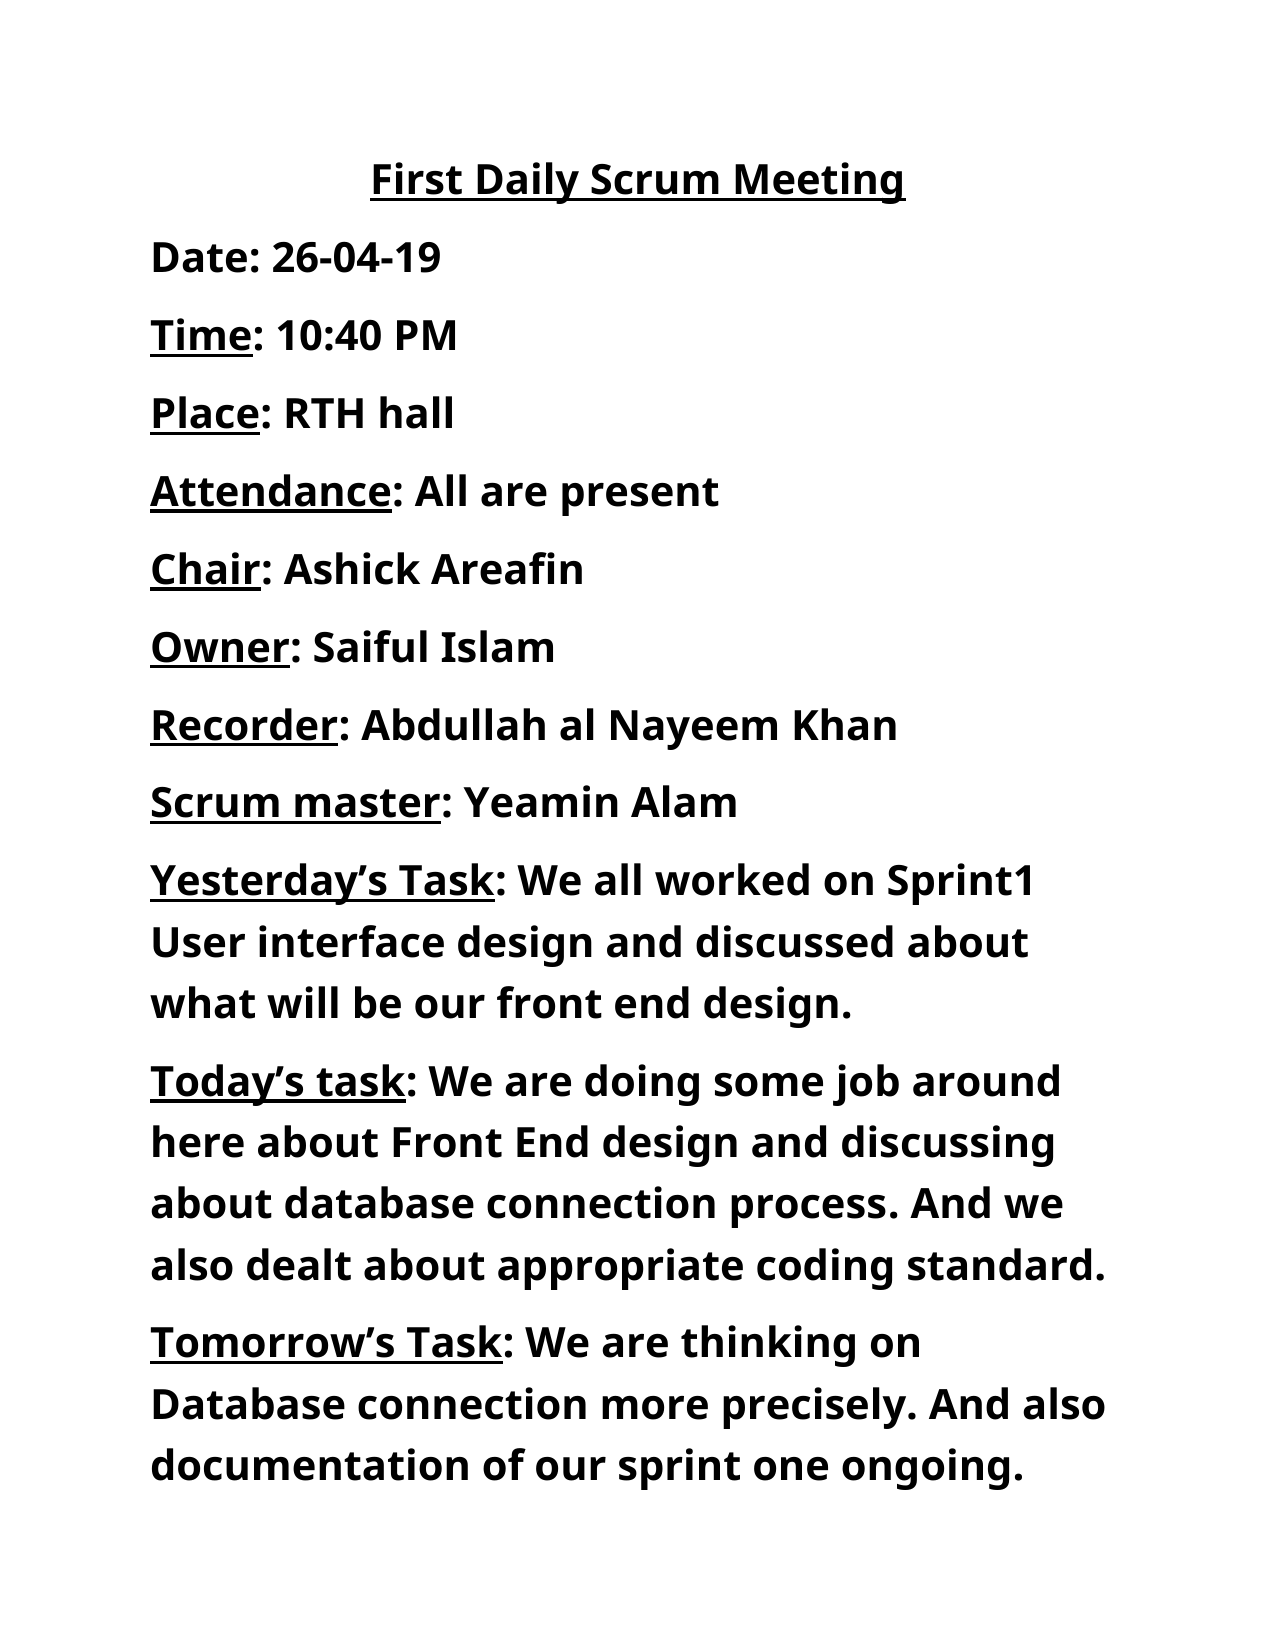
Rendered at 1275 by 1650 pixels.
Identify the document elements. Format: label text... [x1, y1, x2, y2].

text Owner: Saiful Islam [150, 617, 1125, 674]
text Recorder: Abdullah al Nayeem Khan [150, 695, 1125, 752]
text Tomorrow’s Task: We are thinking on Database connection more precisely. And also documentation of our sprint one ongoing. [150, 1313, 1125, 1493]
text Scrum master: Yeamin Alam [150, 773, 1125, 830]
text Date: 26-04-19 [150, 228, 1125, 285]
text First Daily Scrum Meeting [150, 150, 1125, 207]
text Time: 10:40 PM [150, 306, 1125, 363]
text Chair: Ashick Areafin [150, 539, 1125, 596]
text Yesterday’s Task: We all worked on Sprint1 User interface design and discussed about what will be our front end design. [150, 851, 1125, 1031]
text Today’s task: We are doing some job around here about Front End design and discussing about database connection process. And we also dealt about appropriate coding standard. [150, 1052, 1125, 1292]
text Place: RTH hall [150, 384, 1125, 441]
text Attendance: All are present [150, 462, 1125, 518]
